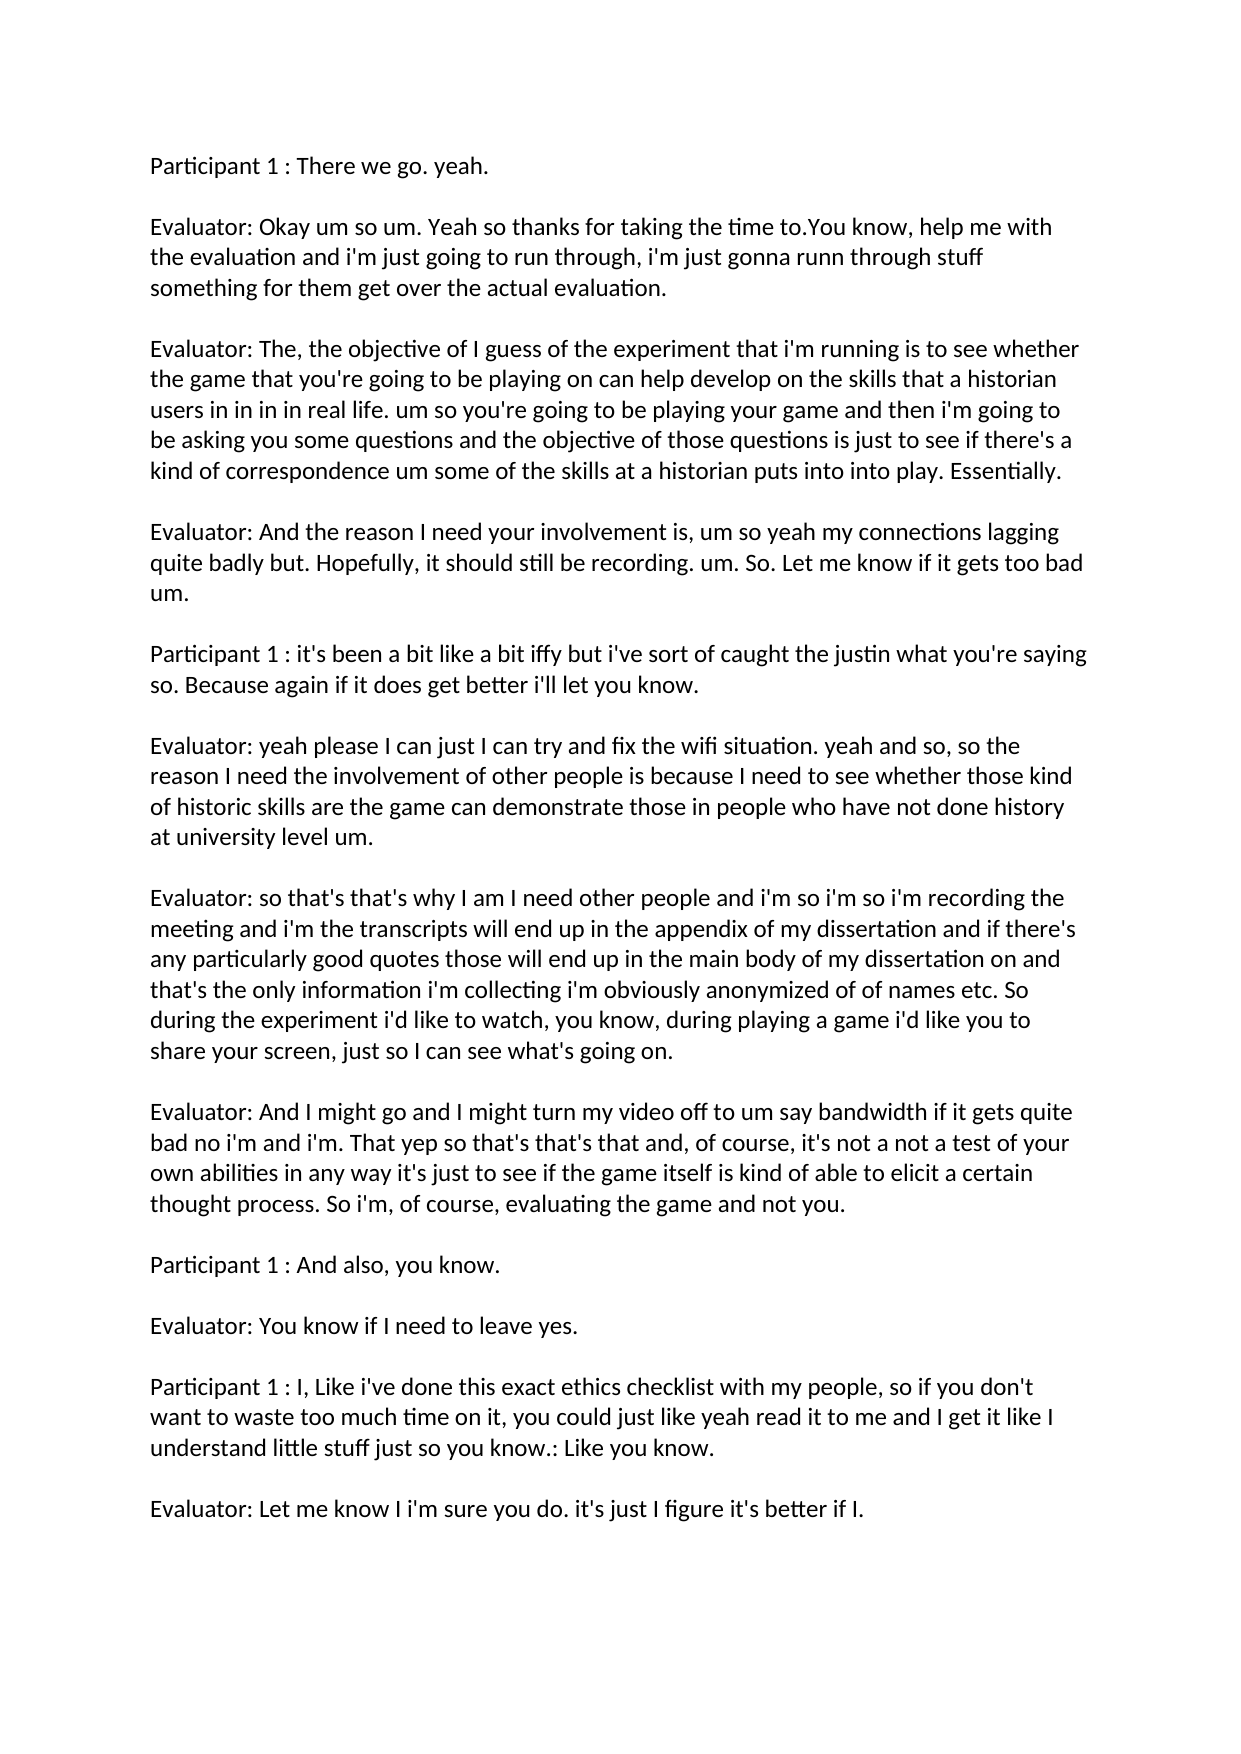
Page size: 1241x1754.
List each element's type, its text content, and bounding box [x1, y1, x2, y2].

text Evaluator: The, the objective of I guess of the experiment that i'm running is to see whether the game that you're going to be playing on can help develop on the skills that a historian users in in in in real life. um so you're going to be playing your game and then i'm going to be asking you some questions and the objective of those questions is just to see if there's a kind of correspondence um some of the skills at a historian puts into into play. Essentially. [150, 333, 1090, 486]
text Participant 1 : it's been a bit like a bit iffy but i've sort of caught the justin what you're saying so. Because again if it does get better i'll let you know. [150, 638, 1090, 699]
text Participant 1 : There we go. yeah. [150, 150, 1090, 181]
text Participant 1 : I, Like i've done this exact ethics checklist with my people, so if you don't want to waste too much time on it, you could just like yeah read it to me and I get it like I understand little stuff just so you know.: Like you know. [150, 1371, 1090, 1462]
text Evaluator: And I might go and I might turn my video off to um say bandwidth if it gets quite bad no i'm and i'm. That yep so that's that's that and, of course, it's not a not a test of your own abilities in any way it's just to see if the game itself is kind of able to elicit a certain thought process. So i'm, of course, evaluating the game and not you. [150, 1096, 1090, 1218]
text Evaluator: You know if I need to leave yes. [150, 1310, 1090, 1340]
text Evaluator: Let me know I i'm sure you do. it's just I figure it's better if I. [150, 1493, 1090, 1523]
text Evaluator: And the reason I need your involvement is, um so yeah my connections lagging quite badly but. Hopefully, it should still be recording. um. So. Let me know if it gets too bad um. [150, 516, 1090, 608]
text Evaluator: yeah please I can just I can try and fix the wifi situation. yeah and so, so the reason I need the involvement of other people is because I need to see whether those kind of historic skills are the game can demonstrate those in people who have not done history at university level um. [150, 730, 1090, 852]
text Participant 1 : And also, you know. [150, 1249, 1090, 1279]
text Evaluator: Okay um so um. Yeah so thanks for taking the time to.You know, help me with the evaluation and i'm just going to run through, i'm just gonna runn through stuff something for them get over the actual evaluation. [150, 211, 1090, 303]
text Evaluator: so that's that's why I am I need other people and i'm so i'm so i'm recording the meeting and i'm the transcripts will end up in the appendix of my dissertation and if there's any particularly good quotes those will end up in the main body of my dissertation on and that's the only information i'm collecting i'm obviously anonymized of of names etc. So during the experiment i'd like to watch, you know, during playing a game i'd like you to share your screen, just so I can see what's going on. [150, 882, 1090, 1066]
